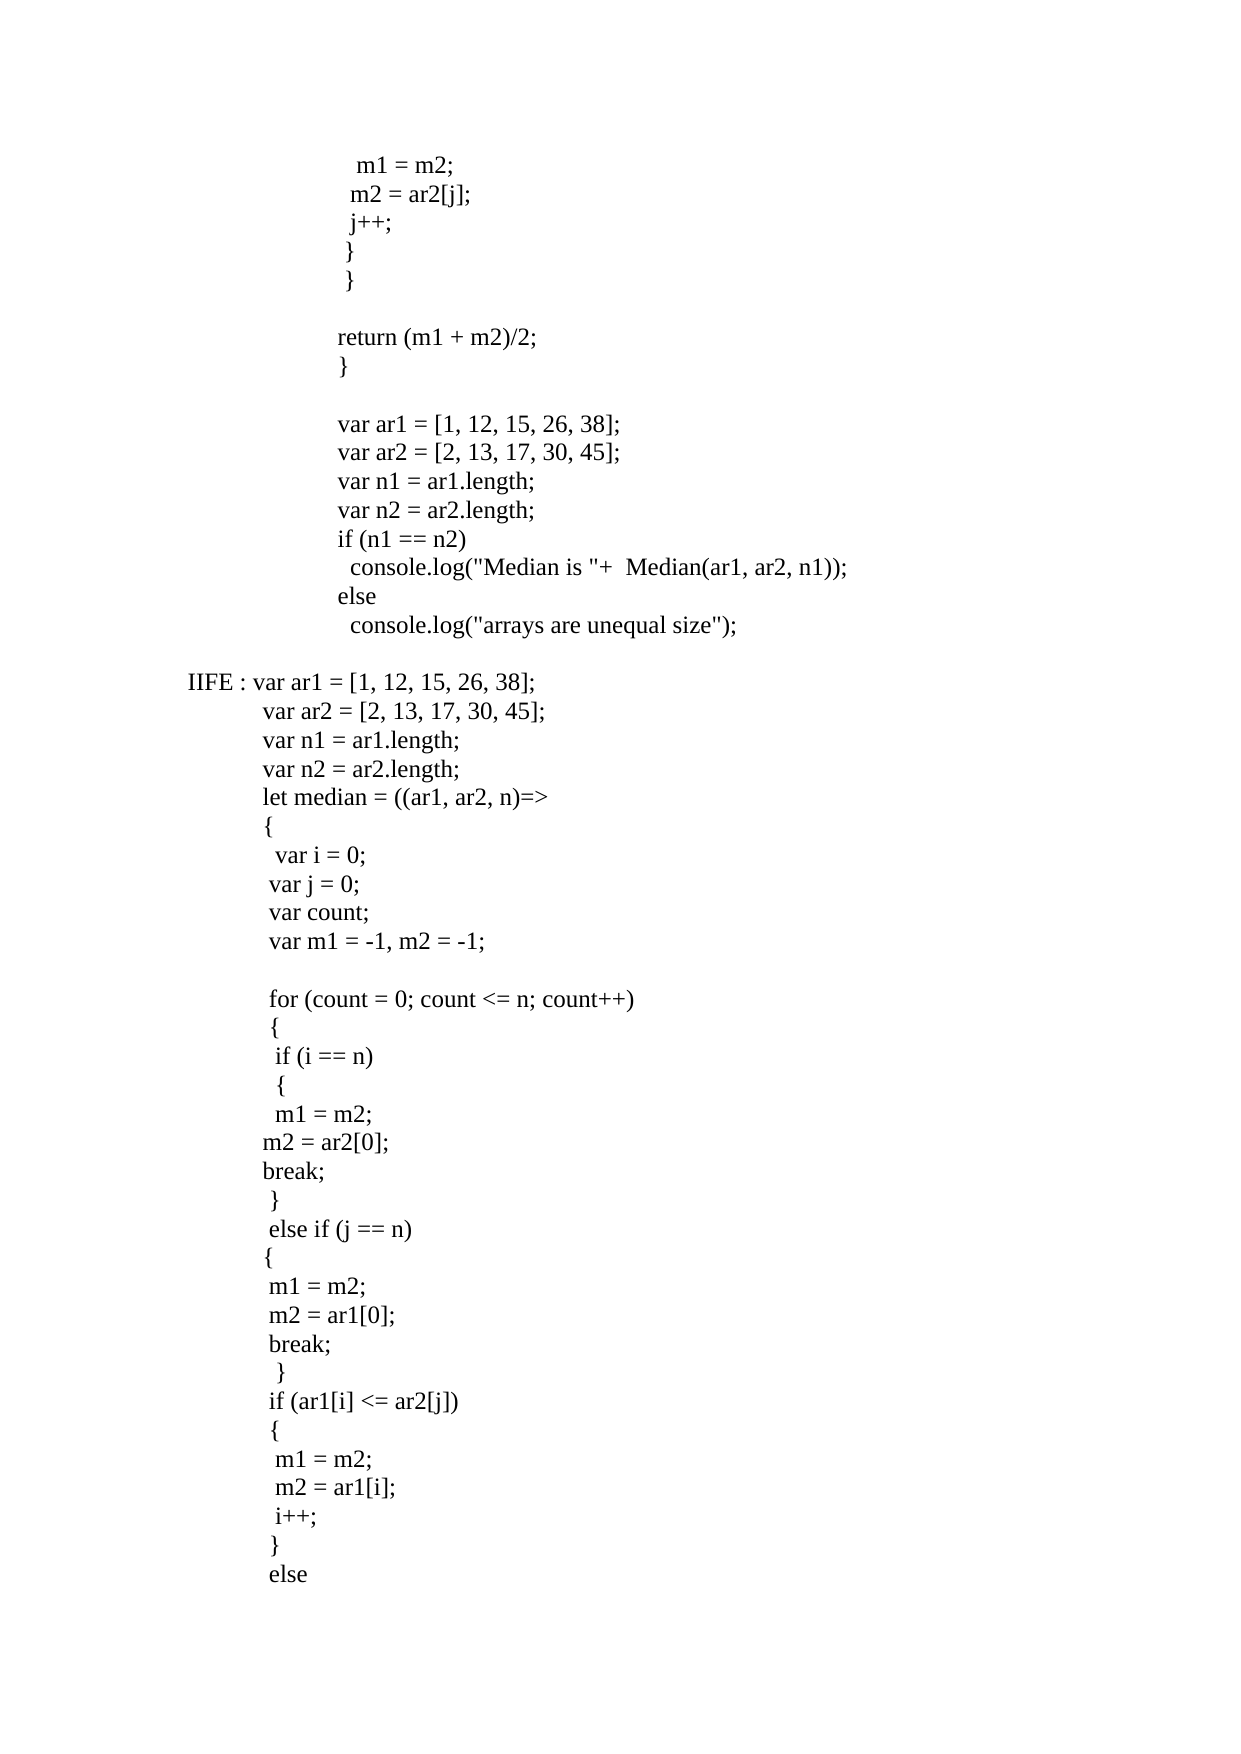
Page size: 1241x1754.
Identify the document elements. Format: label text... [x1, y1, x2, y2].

list } [187, 1357, 1053, 1386]
list break; [187, 1329, 1053, 1357]
list var j = 0; [187, 869, 1053, 897]
list m2 = ar1[i]; [187, 1472, 1053, 1501]
list console.log("Median is "+ Median(ar1, ar2, n1)); [262, 552, 1053, 581]
list for (count = 0; count <= n; count++) [187, 984, 1053, 1012]
list } [187, 236, 1053, 265]
list i++; [187, 1501, 1053, 1530]
list var n2 = ar2.length; [262, 495, 1053, 524]
list else [187, 1559, 1053, 1587]
list m2 = ar1[0]; [187, 1300, 1053, 1329]
list else if (j == n) [187, 1214, 1053, 1242]
list var n1 = ar1.length; [187, 725, 1053, 754]
list { [187, 1012, 1053, 1041]
list if (n1 == n2) [262, 524, 1053, 552]
list break; [187, 1156, 1053, 1185]
list m1 = m2; [187, 1099, 1053, 1127]
list var count; [187, 897, 1053, 926]
list if (ar1[i] <= ar2[j]) [187, 1386, 1053, 1415]
list var i = 0; [187, 840, 1053, 869]
list } [187, 1530, 1053, 1559]
list { [187, 811, 1053, 840]
list else [262, 581, 1053, 610]
list { [187, 1415, 1053, 1444]
list { [187, 1070, 1053, 1099]
list return (m1 + m2)/2; [187, 322, 1053, 351]
list var m1 = -1, m2 = -1; [187, 926, 1053, 955]
list m1 = m2; [187, 1444, 1053, 1472]
list } [187, 265, 1053, 294]
list IIFE : var ar1 = [1, 12, 15, 26, 38]; [187, 639, 1053, 696]
list var n2 = ar2.length; [187, 754, 1053, 782]
list var ar2 = [2, 13, 17, 30, 45]; [187, 696, 1053, 725]
list j++; [187, 207, 1053, 236]
list if (i == n) [187, 1041, 1053, 1070]
list } [187, 1185, 1053, 1214]
list var ar1 = [1, 12, 15, 26, 38]; [262, 409, 1053, 437]
list console.log("arrays are unequal size"); [187, 610, 1053, 639]
list { [187, 1242, 1053, 1271]
list m1 = m2; [187, 150, 1053, 179]
list m1 = m2; [187, 1271, 1053, 1300]
list m2 = ar2[j]; [187, 179, 1053, 207]
list m2 = ar2[0]; [187, 1127, 1053, 1156]
list let median = ((ar1, ar2, n)=> [187, 782, 1053, 811]
list var n1 = ar1.length; [262, 466, 1053, 495]
list } [262, 351, 1053, 380]
list var ar2 = [2, 13, 17, 30, 45]; [262, 437, 1053, 466]
